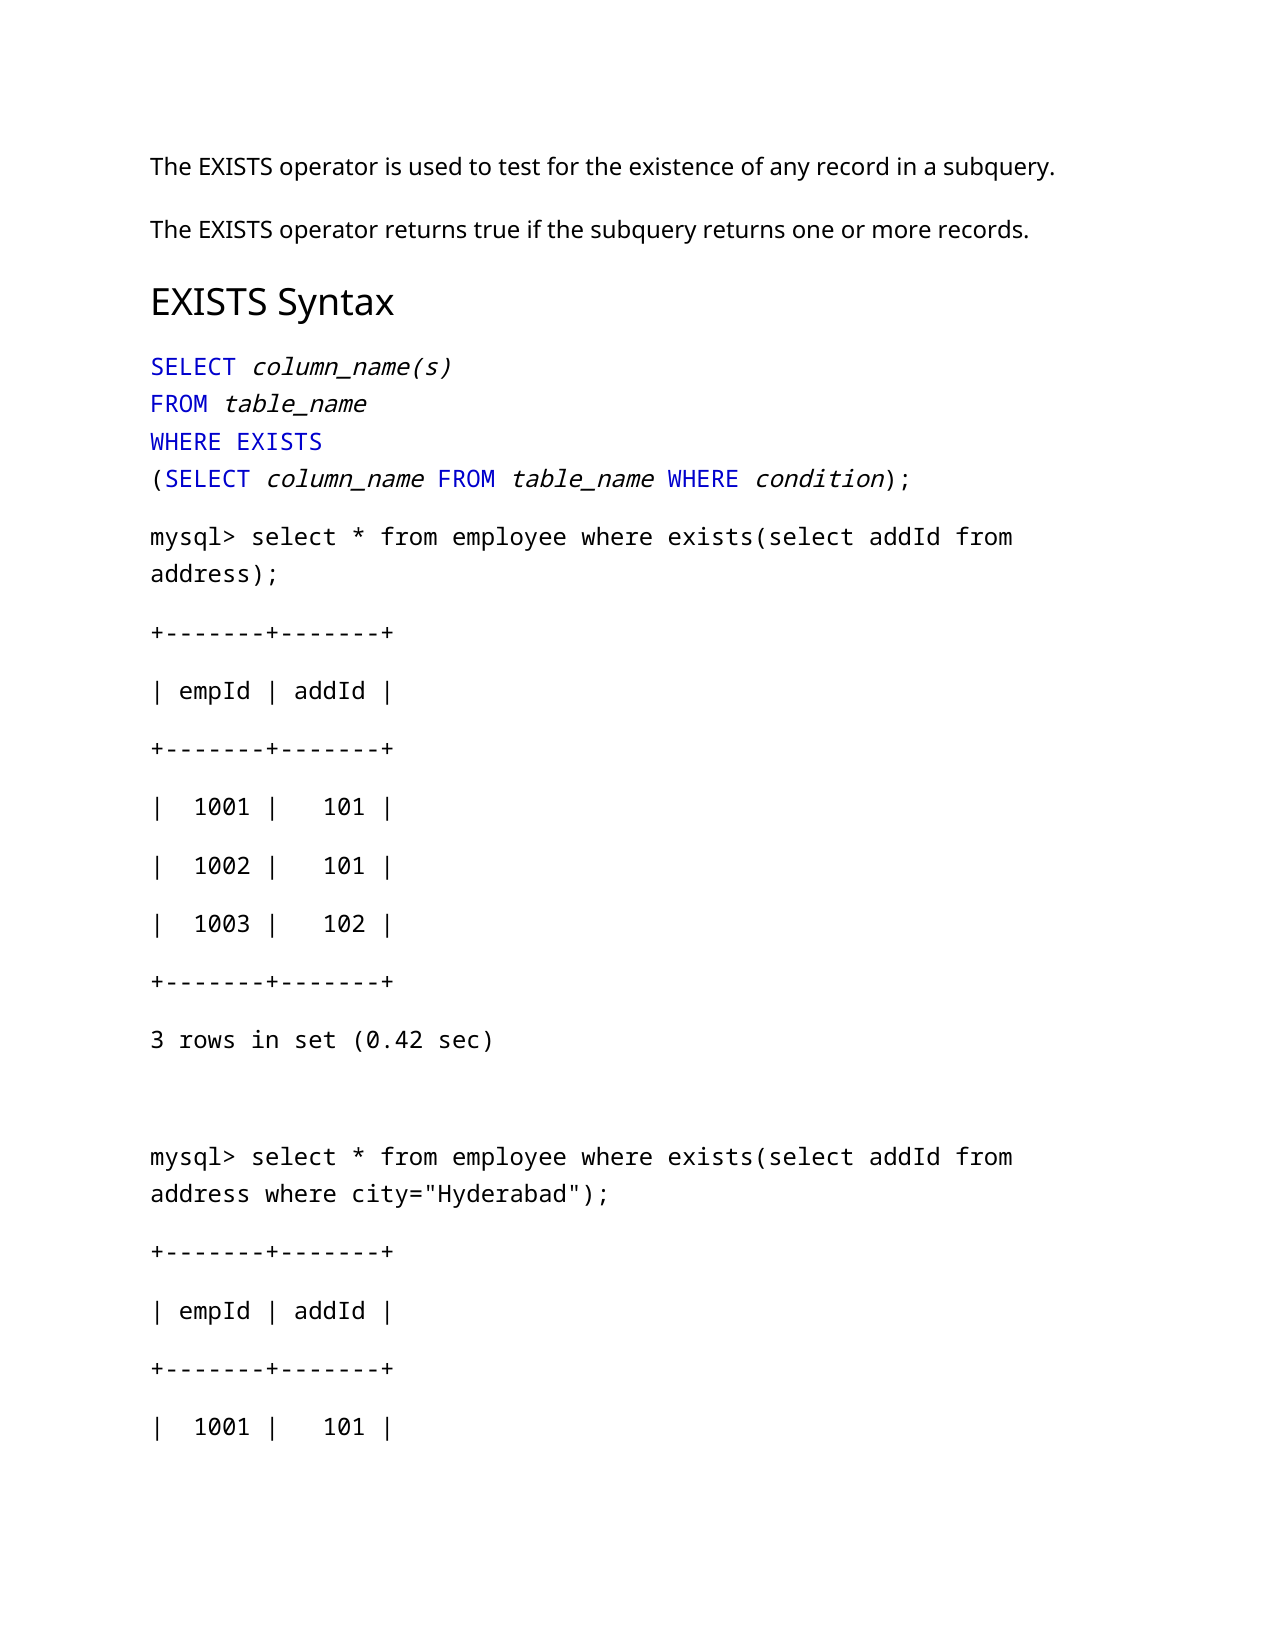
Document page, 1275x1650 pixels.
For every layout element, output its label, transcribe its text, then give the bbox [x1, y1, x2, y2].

text | empId | addId | [150, 674, 1125, 706]
text The EXISTS operator is used to test for the existence of any record in a subquery. [150, 150, 1125, 183]
text | empId | addId | [150, 1293, 1125, 1326]
subtitle EXISTS Syntax [150, 275, 1125, 326]
text +-------+-------+ [150, 1235, 1125, 1268]
text mysql> select * from employee where exists(select addId from address where city="Hyderabad"); [150, 1139, 1125, 1209]
text | 1003 | 102 | [150, 907, 1125, 939]
text +-------+-------+ [150, 1352, 1125, 1384]
text mysql> select * from employee where exists(select addId from address); [150, 520, 1125, 590]
text +-------+-------+ [150, 965, 1125, 997]
text SELECT column_name(s) FROM table_name WHERE EXISTS (SELECT column_name FROM table_name WHERE condition); [150, 349, 1125, 494]
text 3 rows in set (0.42 sec) [150, 1023, 1125, 1056]
text | 1002 | 101 | [150, 848, 1125, 881]
text +-------+-------+ [150, 732, 1125, 764]
text The EXISTS operator returns true if the subquery returns one or more records. [150, 213, 1125, 245]
text +-------+-------+ [150, 616, 1125, 648]
text | 1001 | 101 | [150, 1410, 1125, 1442]
text | 1001 | 101 | [150, 790, 1125, 823]
